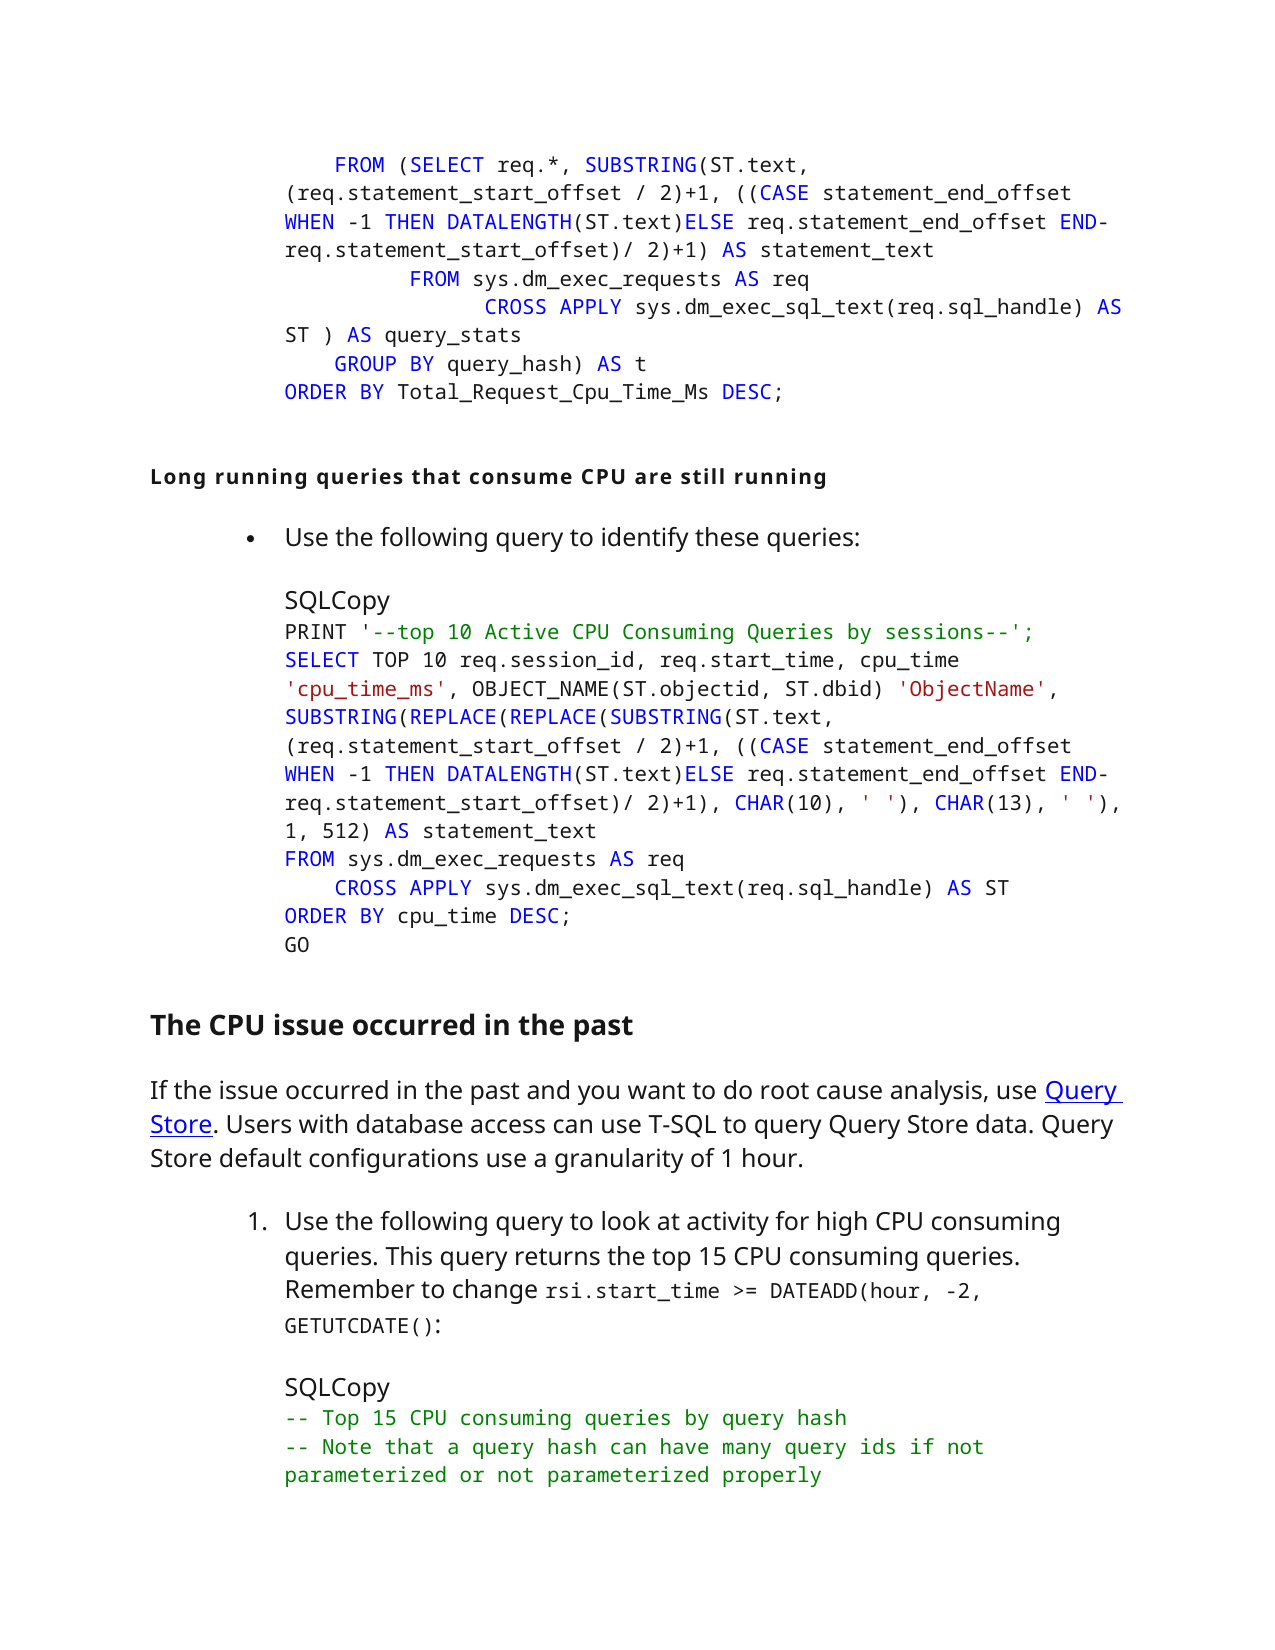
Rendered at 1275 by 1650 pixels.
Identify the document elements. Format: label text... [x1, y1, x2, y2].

text CROSS APPLY sys.dm_exec_sql_text(req.sql_handle) AS ST [284, 873, 1125, 901]
text ORDER BY Total_Request_Cpu_Time_Ms DESC; [284, 377, 1125, 406]
text Long running queries that consume CPU are still running [150, 462, 1125, 491]
text GROUP BY query_hash) AS t [284, 349, 1125, 377]
text The CPU issue occurred in the past [150, 1005, 1125, 1043]
text If the issue occurred in the past and you want to do root cause analysis, use Query Store. Users with database access can use T-SQL to query Query Store data. Query Store default configurations use a granularity of 1 hour. [150, 1073, 1125, 1175]
text SQLCopy [284, 1369, 1125, 1403]
text GO [284, 930, 1125, 958]
text ORDER BY cpu_time DESC; [284, 901, 1125, 930]
text PRINT '--top 10 Active CPU Consuming Queries by sessions--'; [284, 617, 1125, 646]
list Use the following query to look at activity for high CPU consuming queries. This query returns the top 15 CPU consuming queries. Remember to change rsi.start_time >= DATEADD(hour, -2, GETUTCDATE(): [247, 1204, 1125, 1340]
list Use the following query to identify these queries: [247, 520, 1125, 554]
text FROM sys.dm_exec_requests AS req [284, 844, 1125, 873]
text FROM sys.dm_exec_requests AS req [284, 264, 1125, 292]
text -- Top 15 CPU consuming queries by query hash [284, 1403, 1125, 1432]
text SQLCopy [284, 583, 1125, 617]
text -- Note that a query hash can have many query ids if not parameterized or not parameterized properly [284, 1432, 1125, 1489]
text SELECT TOP 10 req.session_id, req.start_time, cpu_time 'cpu_time_ms', OBJECT_NAME(ST.objectid, ST.dbid) 'ObjectName', SUBSTRING(REPLACE(REPLACE(SUBSTRING(ST.text, (req.statement_start_offset / 2)+1, ((CASE statement_end_offset WHEN -1 THEN DATALENGTH(ST.text)ELSE req.statement_end_offset END-req.statement_start_offset)/ 2)+1), CHAR(10), ' '), CHAR(13), ' '), 1, 512) AS statement_text [284, 646, 1125, 844]
text FROM (SELECT req.*, SUBSTRING(ST.text, (req.statement_start_offset / 2)+1, ((CASE statement_end_offset WHEN -1 THEN DATALENGTH(ST.text)ELSE req.statement_end_offset END-req.statement_start_offset)/ 2)+1) AS statement_text [284, 150, 1125, 264]
text CROSS APPLY sys.dm_exec_sql_text(req.sql_handle) AS ST ) AS query_stats [284, 292, 1125, 349]
